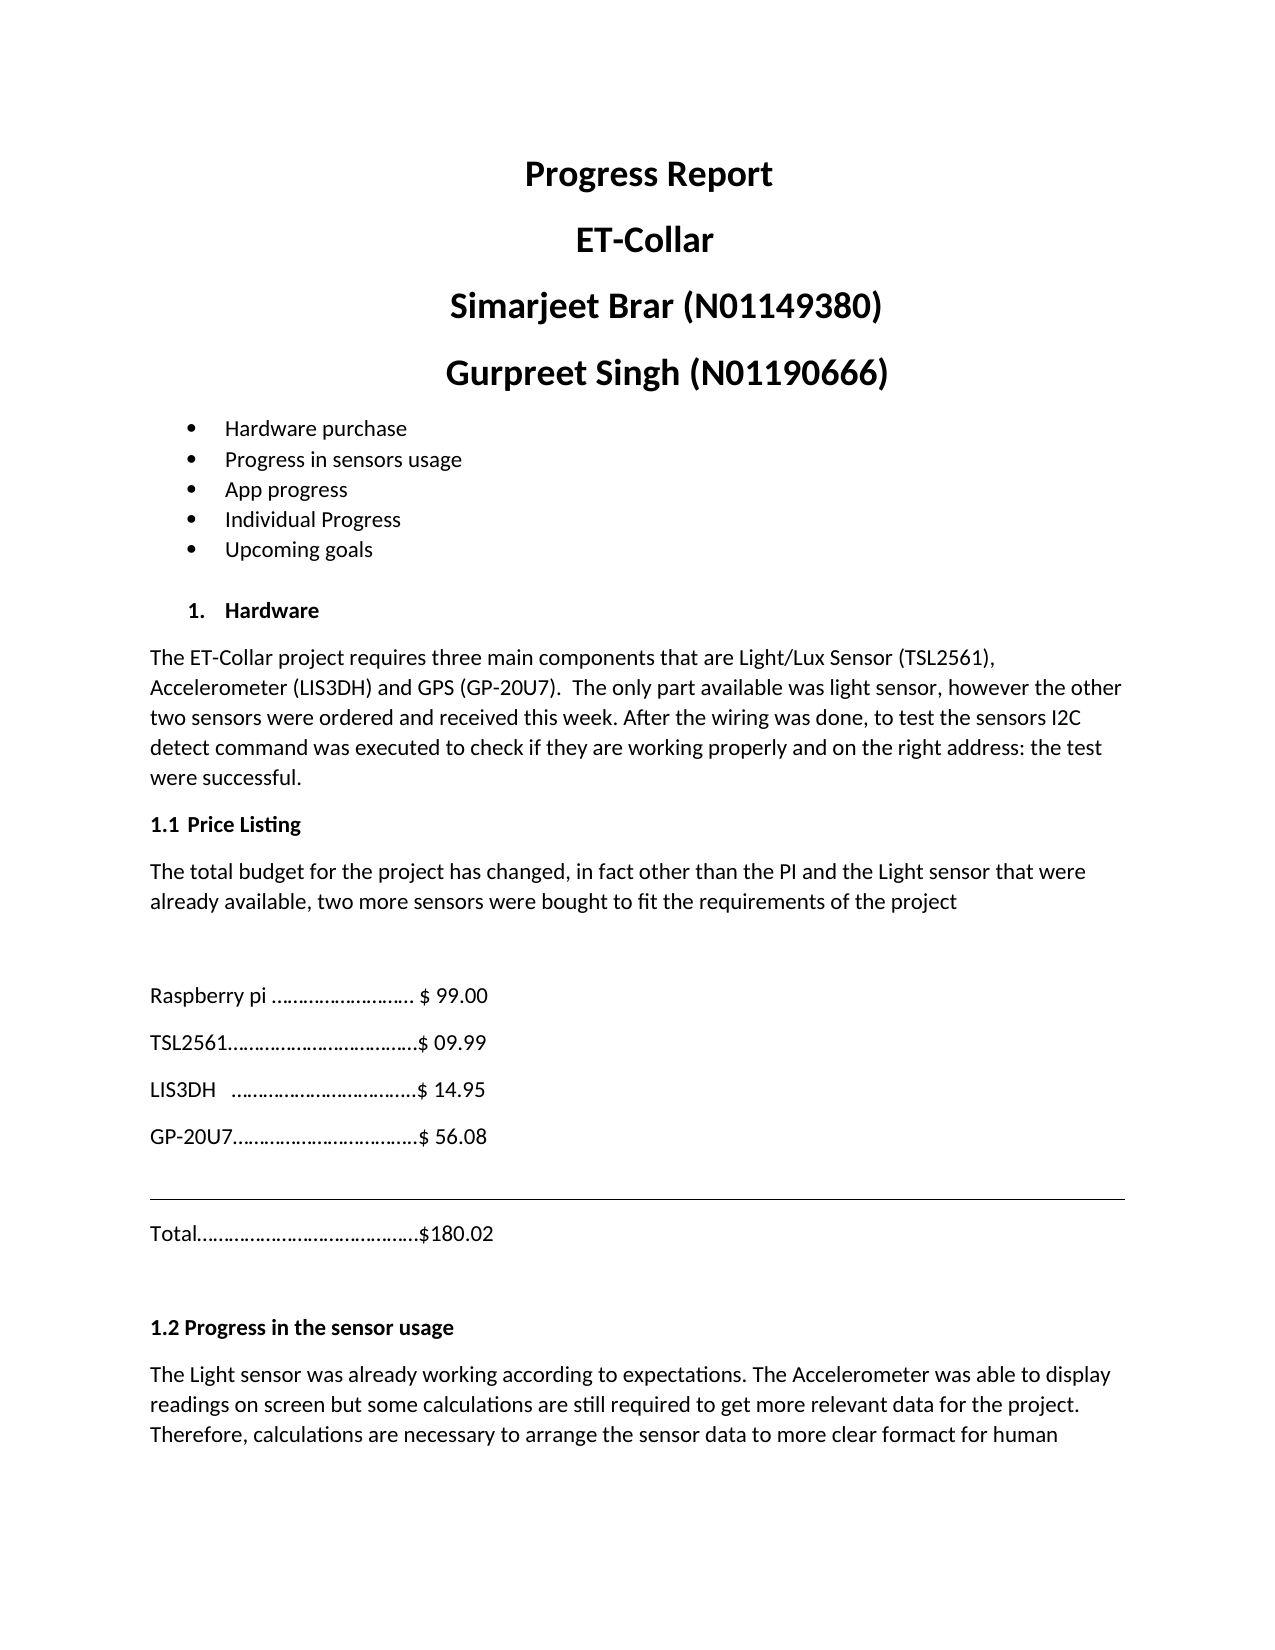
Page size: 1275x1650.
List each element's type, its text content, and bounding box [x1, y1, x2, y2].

text Progress Report [450, 150, 1125, 196]
text Total……………………………………$180.02 [150, 1219, 1125, 1247]
list Hardware [187, 596, 1125, 624]
text Simarjeet Brar (N01149380) [150, 282, 1125, 328]
list App progress [187, 475, 1125, 503]
text ET-Collar [450, 216, 1125, 262]
text Gurpreet Singh (N01190666) [150, 348, 1125, 394]
text GP-20U7……………………………..$ 56.08 [150, 1122, 1125, 1150]
text Raspberry pi ……………………… $ 99.00 [150, 981, 1125, 1009]
text TSL2561………………………………$ 09.99 [150, 1028, 1125, 1056]
list Price Listing [150, 810, 1125, 838]
text 1.2 Progress in the sensor usage [150, 1313, 1125, 1341]
text The total budget for the project has changed, in fact other than the PI and the Light sensor that were already available, two more sensors were bought to fit the requirements of the project [150, 857, 1125, 916]
text The ET-Collar project requires three main components that are Light/Lux Sensor (TSL2561), Accelerometer (LIS3DH) and GPS (GP-20U7). The only part available was light sensor, however the other two sensors were ordered and received this week. After the wiring was done, to test the sensors I2C detect command was executed to check if they are working properly and on the right address: the test were successful. [150, 643, 1125, 792]
list Hardware purchase [187, 414, 1125, 443]
text LIS3DH ……………………………..$ 14.95 [150, 1075, 1125, 1103]
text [150, 1360, 1125, 1448]
list Upcoming goals [187, 535, 1125, 563]
list Individual Progress [187, 505, 1125, 533]
list Progress in sensors usage [187, 445, 1125, 473]
